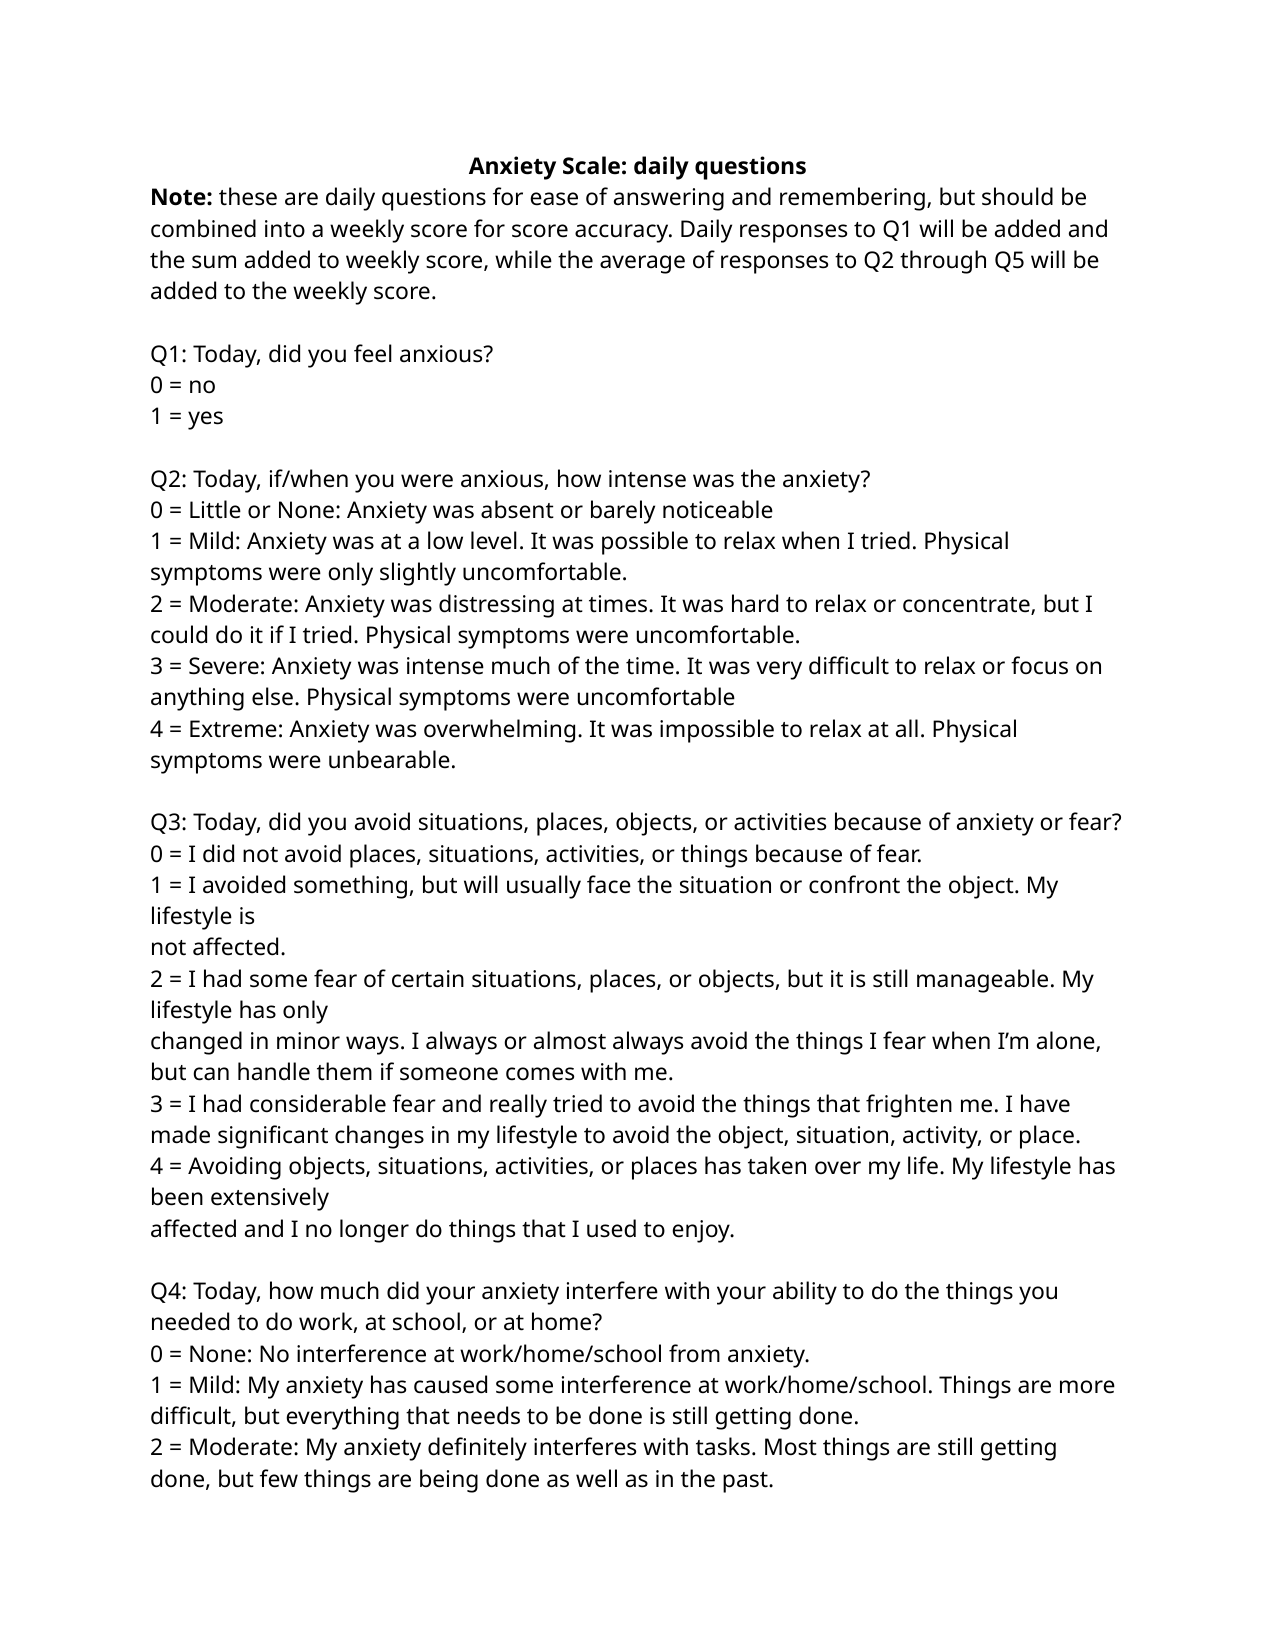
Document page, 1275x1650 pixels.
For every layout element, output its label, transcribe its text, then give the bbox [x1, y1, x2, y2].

text 4 = Avoiding objects, situations, activities, or places has taken over my life. My lifestyle has been extensively [150, 1150, 1125, 1212]
text Note: these are daily questions for ease of answering and remembering, but should be combined into a weekly score for score accuracy. Daily responses to Q1 will be added and the sum added to weekly score, while the average of responses to Q2 through Q5 will be added to the weekly score. [150, 181, 1125, 306]
text Q4: Today, how much did your anxiety interfere with your ability to do the things you needed to do work, at school, or at home? [150, 1275, 1125, 1337]
text 2 = Moderate: Anxiety was distressing at times. It was hard to relax or concentrate, but I could do it if I tried. Physical symptoms were uncomfortable. [150, 587, 1125, 650]
text 0 = no [150, 369, 1125, 400]
text 4 = Extreme: Anxiety was overwhelming. It was impossible to relax at all. Physical symptoms were unbearable. [150, 712, 1125, 775]
text not affected. [150, 931, 1125, 962]
text Q2: Today, if/when you were anxious, how intense was the anxiety? [150, 462, 1125, 494]
text 0 = I did not avoid places, situations, activities, or things because of fear. [150, 837, 1125, 869]
text 0 = Little or None: Anxiety was absent or barely noticeable [150, 494, 1125, 525]
text Anxiety Scale: daily questions [150, 150, 1125, 181]
text affected and I no longer do things that I used to enjoy. [150, 1212, 1125, 1244]
text 3 = Severe: Anxiety was intense much of the time. It was very difficult to relax or focus on anything else. Physical symptoms were uncomfortable [150, 650, 1125, 712]
text 1 = I avoided something, but will usually face the situation or confront the object. My lifestyle is [150, 869, 1125, 931]
text Q3: Today, did you avoid situations, places, objects, or activities because of anxiety or fear? [150, 806, 1125, 837]
text 0 = None: No interference at work/home/school from anxiety. [150, 1337, 1125, 1369]
text 1 = yes [150, 400, 1125, 431]
text 2 = I had some fear of certain situations, places, or objects, but it is still manageable. My lifestyle has only [150, 962, 1125, 1025]
text 2 = Moderate: My anxiety definitely interferes with tasks. Most things are still getting done, but few things are being done as well as in the past. [150, 1431, 1125, 1494]
text changed in minor ways. I always or almost always avoid the things I fear when I’m alone, but can handle them if someone comes with me. [150, 1025, 1125, 1087]
text 1 = Mild: My anxiety has caused some interference at work/home/school. Things are more difficult, but everything that needs to be done is still getting done. [150, 1369, 1125, 1431]
text 1 = Mild: Anxiety was at a low level. It was possible to relax when I tried. Physical symptoms were only slightly uncomfortable. [150, 525, 1125, 587]
text Q1: Today, did you feel anxious? [150, 337, 1125, 369]
text 3 = I had considerable fear and really tried to avoid the things that frighten me. I have made significant changes in my lifestyle to avoid the object, situation, activity, or place. [150, 1087, 1125, 1150]
